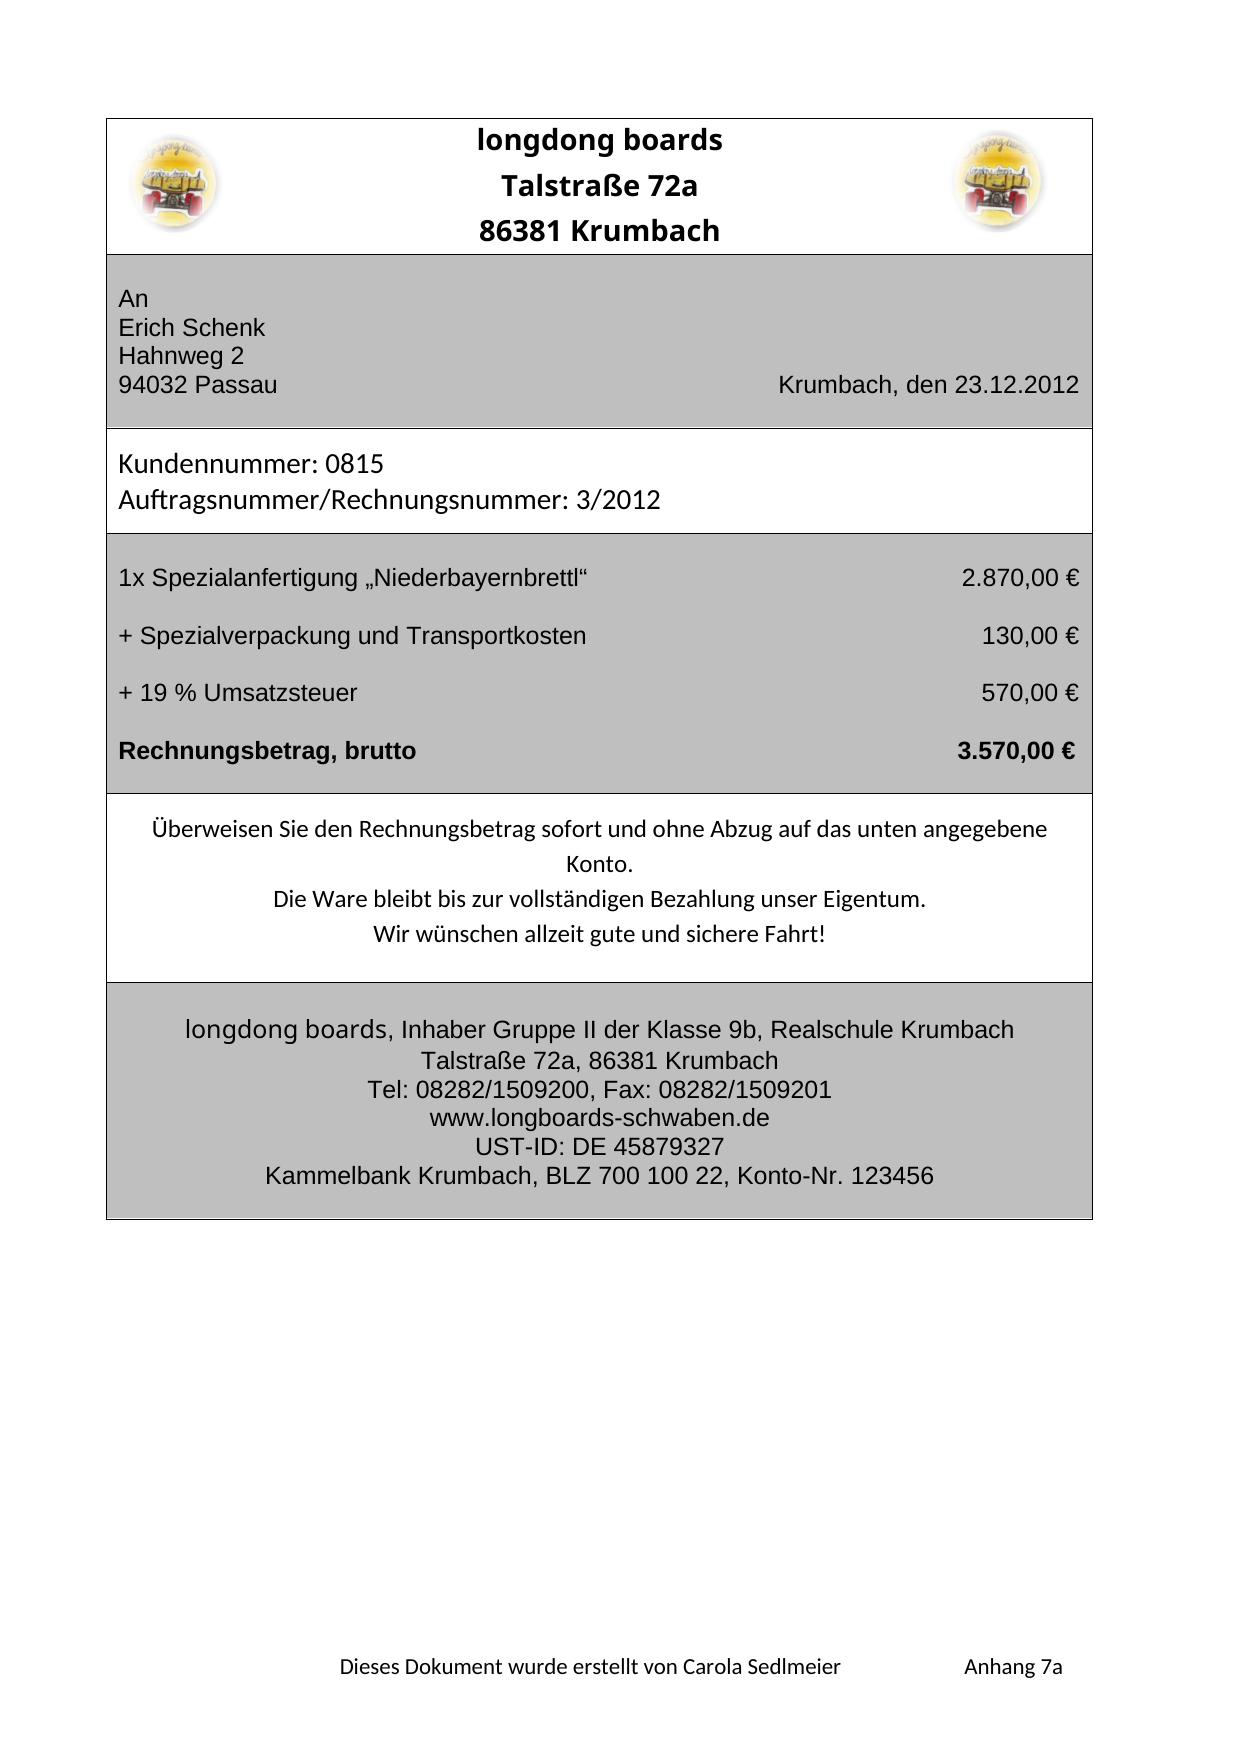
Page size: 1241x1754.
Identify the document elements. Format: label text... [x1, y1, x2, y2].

table_cell Kundennummer: 0815 Auftragsnummer/Rechnungsnummer: 3/2012 [107, 429, 1092, 533]
table_cell longdong boards, Inhaber Gruppe II der Klasse 9b, Realschule Krumbach Talstraße 72a, 86381 Krumbach Tel: 08282/1509200, Fax: 08282/1509201 www.longboards-schwaben.de UST-ID: DE 45879327 Kammelbank Krumbach, BLZ 700 100 22, Konto-Nr. 123456 [107, 983, 1092, 1218]
table_cell 1x Spezialanfertigung „Niederbayernbrettl“ 2.870,00 € + Spezialverpackung und Transportkosten 130,00 € + 19 % Umsatzsteuer 570,00 € Rechnungsbetrag, brutto 3.570,00 € [107, 534, 1092, 793]
table_cell Überweisen Sie den Rechnungsbetrag sofort und ohne Abzug auf das unten angegebene Konto. Die Ware bleibt bis zur vollständigen Bezahlung unser Eigentum. Wir wünschen allzeit gute und sichere Fahrt! [107, 794, 1092, 982]
table_header longdong boards Talstraße 72a 86381 Krumbach [107, 119, 1092, 254]
table_cell Krumbach, den 23.12.2012 [587, 255, 1092, 427]
table_cell An Erich Schenk Hahnweg 2 94032 Passau [107, 255, 587, 427]
